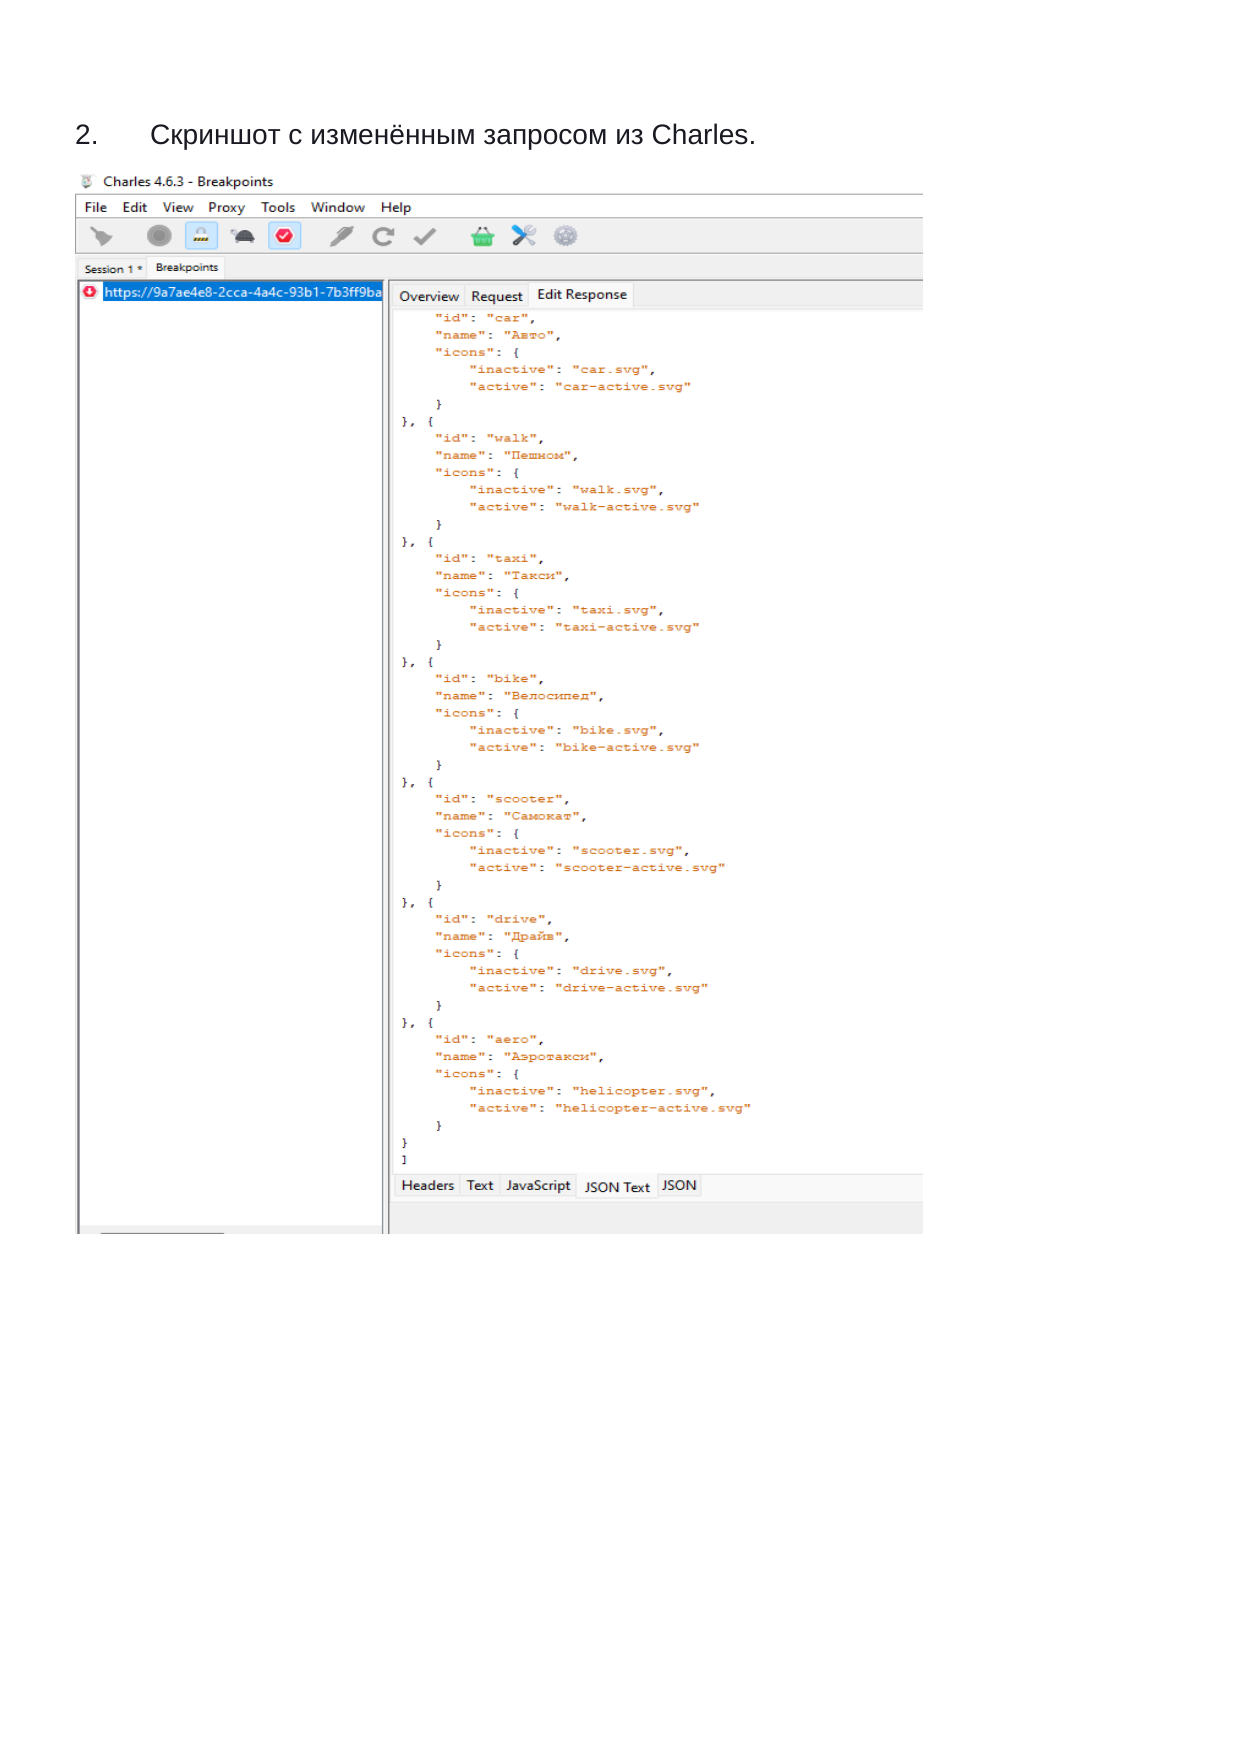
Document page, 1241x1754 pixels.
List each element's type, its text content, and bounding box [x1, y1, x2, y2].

picture [75, 169, 923, 1234]
list Скриншот с изменённым запросом из Charles. [75, 118, 1165, 150]
